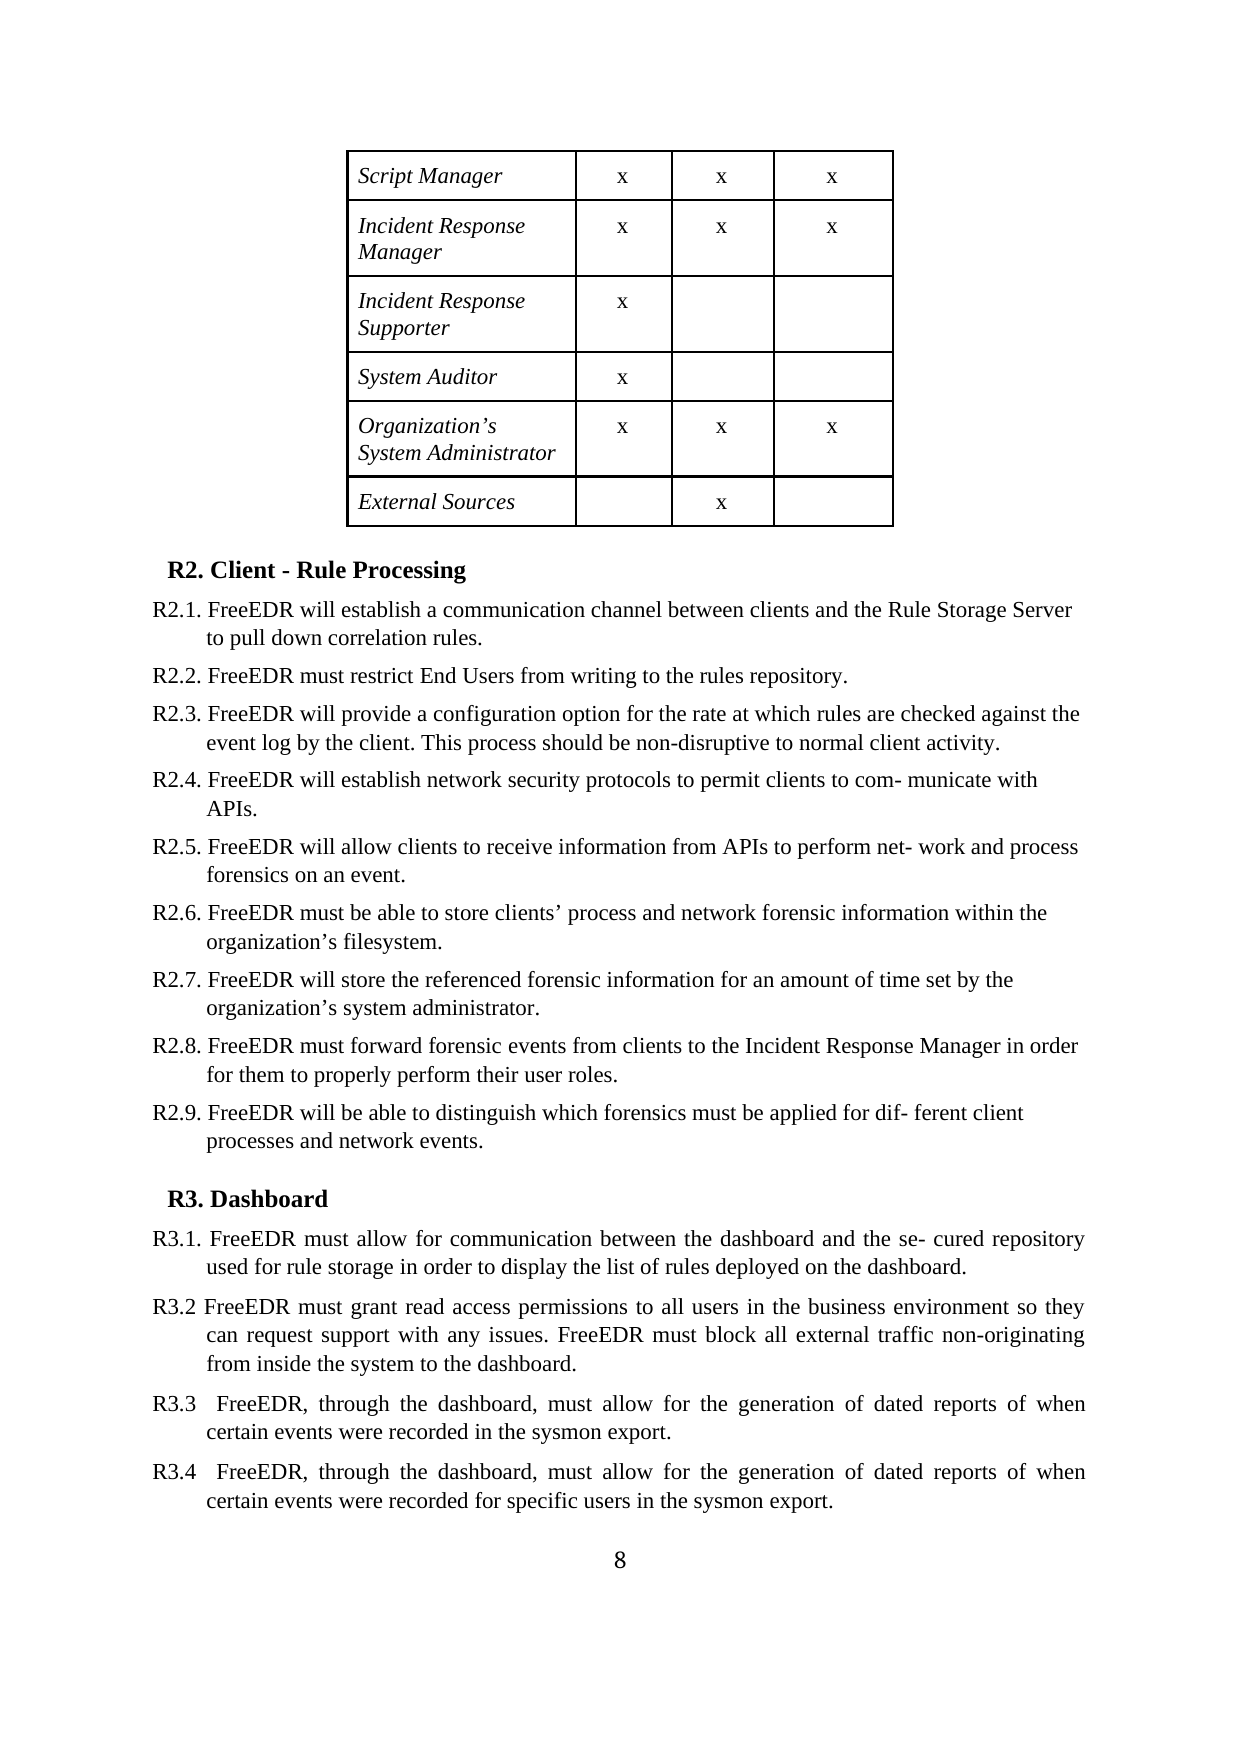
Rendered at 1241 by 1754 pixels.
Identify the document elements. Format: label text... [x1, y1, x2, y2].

text R3.4 FreeEDR, through the dashboard, must allow for the generation of dated reports of when certain events were recorded for specific users in the sysmon export. [152, 1458, 1087, 1513]
subtitle R3. Dashboard [167, 1184, 1090, 1213]
text R2.7. FreeEDR will store the referenced forensic information for an amount of time set by the organization’s system administrator. [152, 966, 1087, 1021]
table_cell x [673, 201, 773, 275]
text R2.8. FreeEDR must forward forensic events from clients to the Incident Response Manager in order for them to properly perform their user roles. [152, 1032, 1087, 1087]
table_cell [673, 353, 773, 400]
table_cell x [775, 201, 892, 275]
table_cell x [577, 353, 671, 400]
table_cell [775, 353, 892, 400]
text R3.3 FreeEDR, through the dashboard, must allow for the generation of dated reports of when certain events were recorded in the sysmon export. [152, 1390, 1087, 1445]
text R2.4. FreeEDR will establish network security protocols to permit clients to com- municate with APIs. [152, 766, 1087, 821]
table_cell x [673, 152, 773, 199]
table_cell x [775, 402, 892, 475]
table_cell x [775, 152, 892, 199]
table_cell Incident Response Manager [349, 201, 575, 275]
table_cell System Auditor [349, 353, 575, 400]
table_cell Incident Response Supporter [349, 277, 575, 351]
table_cell x [577, 402, 671, 475]
text R2.2. FreeEDR must restrict End Users from writing to the rules repository. [152, 662, 1087, 688]
table_cell x [673, 402, 773, 475]
subtitle R2. Client - Rule Processing [167, 556, 1090, 584]
table_cell [577, 478, 671, 525]
table_cell [673, 277, 773, 351]
table_cell x [577, 201, 671, 275]
table_cell x [673, 478, 773, 525]
table_cell [775, 478, 892, 525]
table_cell Script Manager [349, 152, 575, 199]
table_cell [775, 277, 892, 351]
table_cell x [577, 277, 671, 351]
text R2.3. FreeEDR will provide a configuration option for the rate at which rules are checked against the event log by the client. This process should be non-disruptive to normal client activity. [152, 700, 1087, 755]
text R2.1. FreeEDR will establish a communication channel between clients and the Rule Storage Server to pull down correlation rules. [152, 596, 1087, 651]
table_cell x [577, 152, 671, 199]
text R2.9. FreeEDR will be able to distinguish which forensics must be applied for dif- ferent client processes and network events. [152, 1099, 1087, 1153]
table_cell External Sources [349, 478, 575, 525]
text R3.1. FreeEDR must allow for communication between the dashboard and the se- cured repository used for rule storage in order to display the list of rules deployed on the dashboard. [152, 1224, 1087, 1279]
text R2.5. FreeEDR will allow clients to receive information from APIs to perform net- work and process forensics on an event. [152, 833, 1087, 888]
text R2.6. FreeEDR must be able to store clients’ process and network forensic information within the organization’s filesystem. [152, 899, 1087, 954]
text R3.2 FreeEDR must grant read access permissions to all users in the business environment so they can request support with any issues. FreeEDR must block all external traffic non-originating from inside the system to the dashboard. [152, 1293, 1087, 1376]
table_cell Organization’s System Administrator [349, 402, 575, 475]
